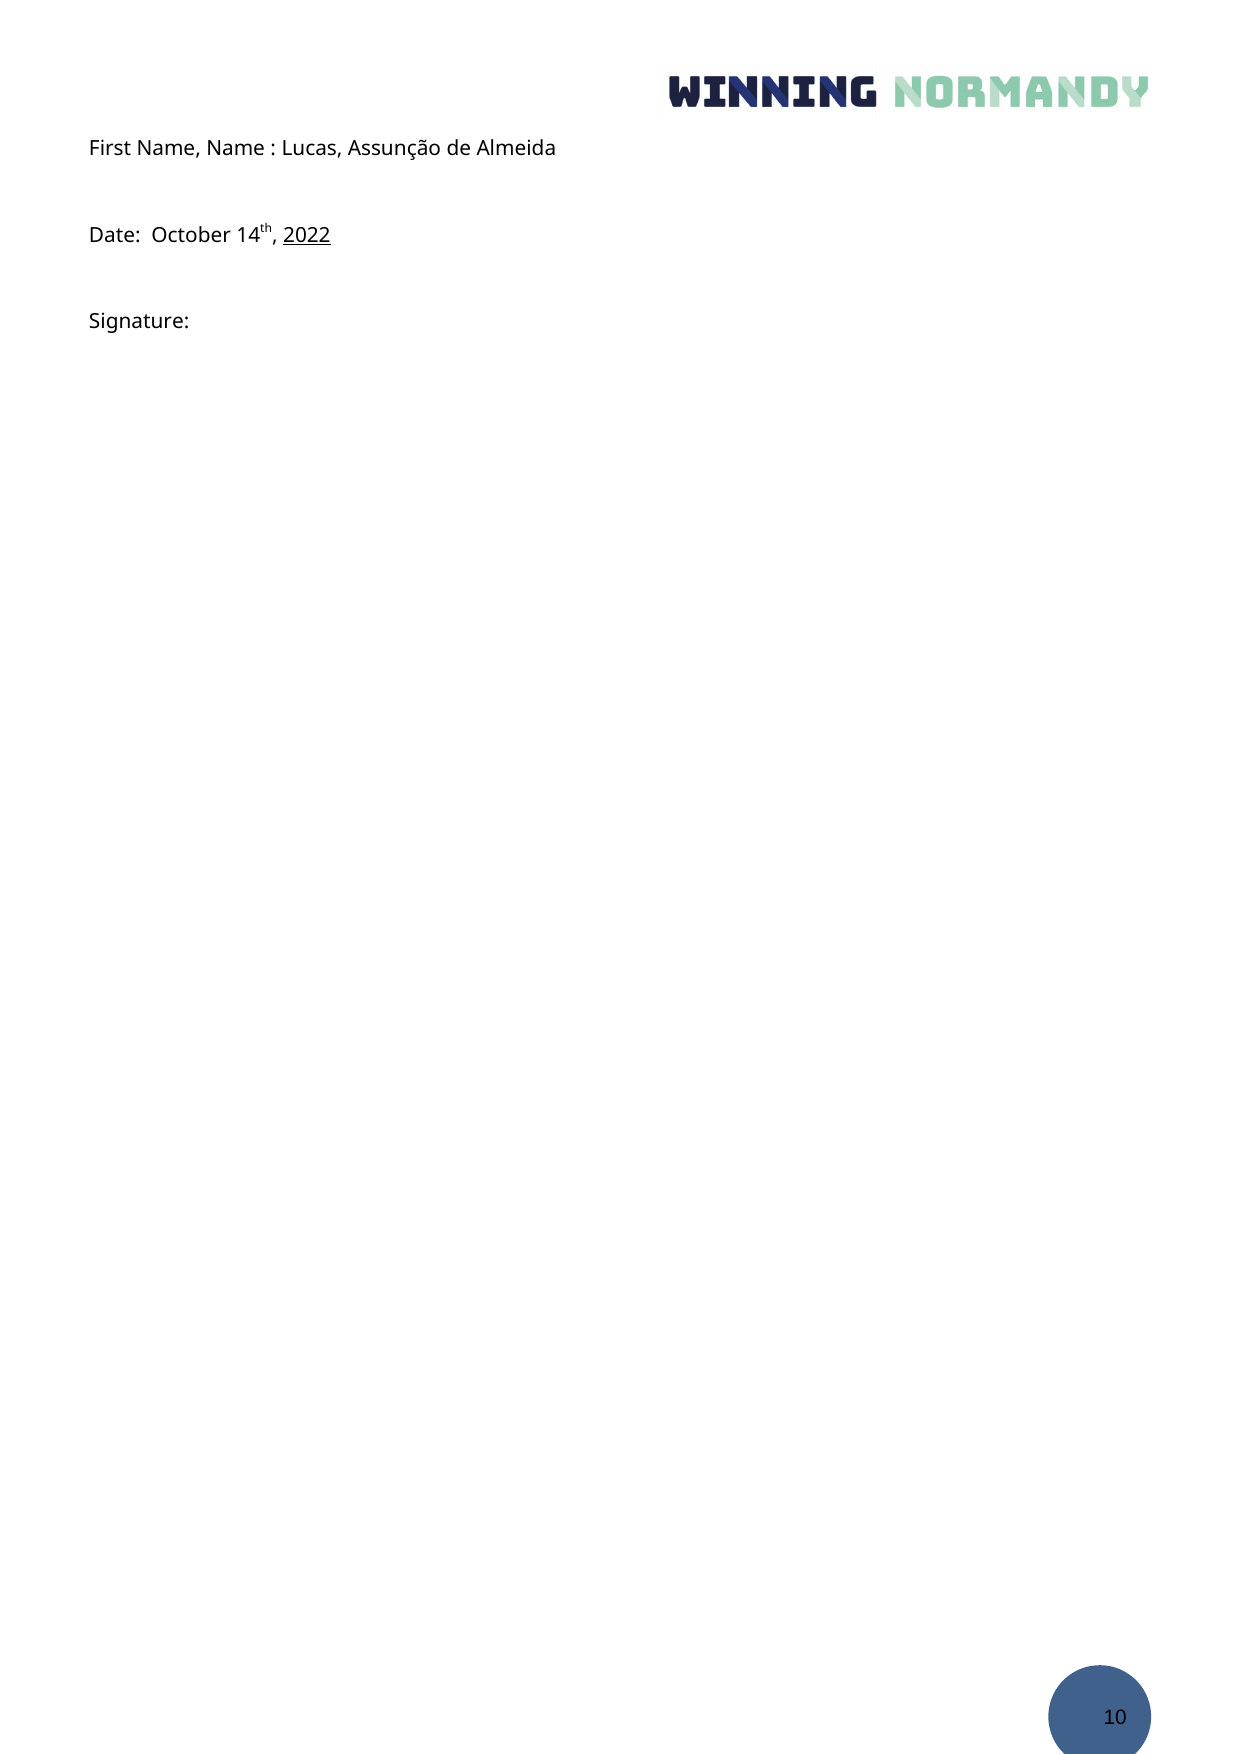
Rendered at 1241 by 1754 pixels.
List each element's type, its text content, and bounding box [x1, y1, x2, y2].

picture [660, 63, 1152, 119]
text Date: October 14th, 2022 [89, 220, 1152, 248]
text Signature: [89, 307, 1152, 335]
text First Name, Name : Lucas, Assunção de Almeida [89, 133, 1152, 161]
